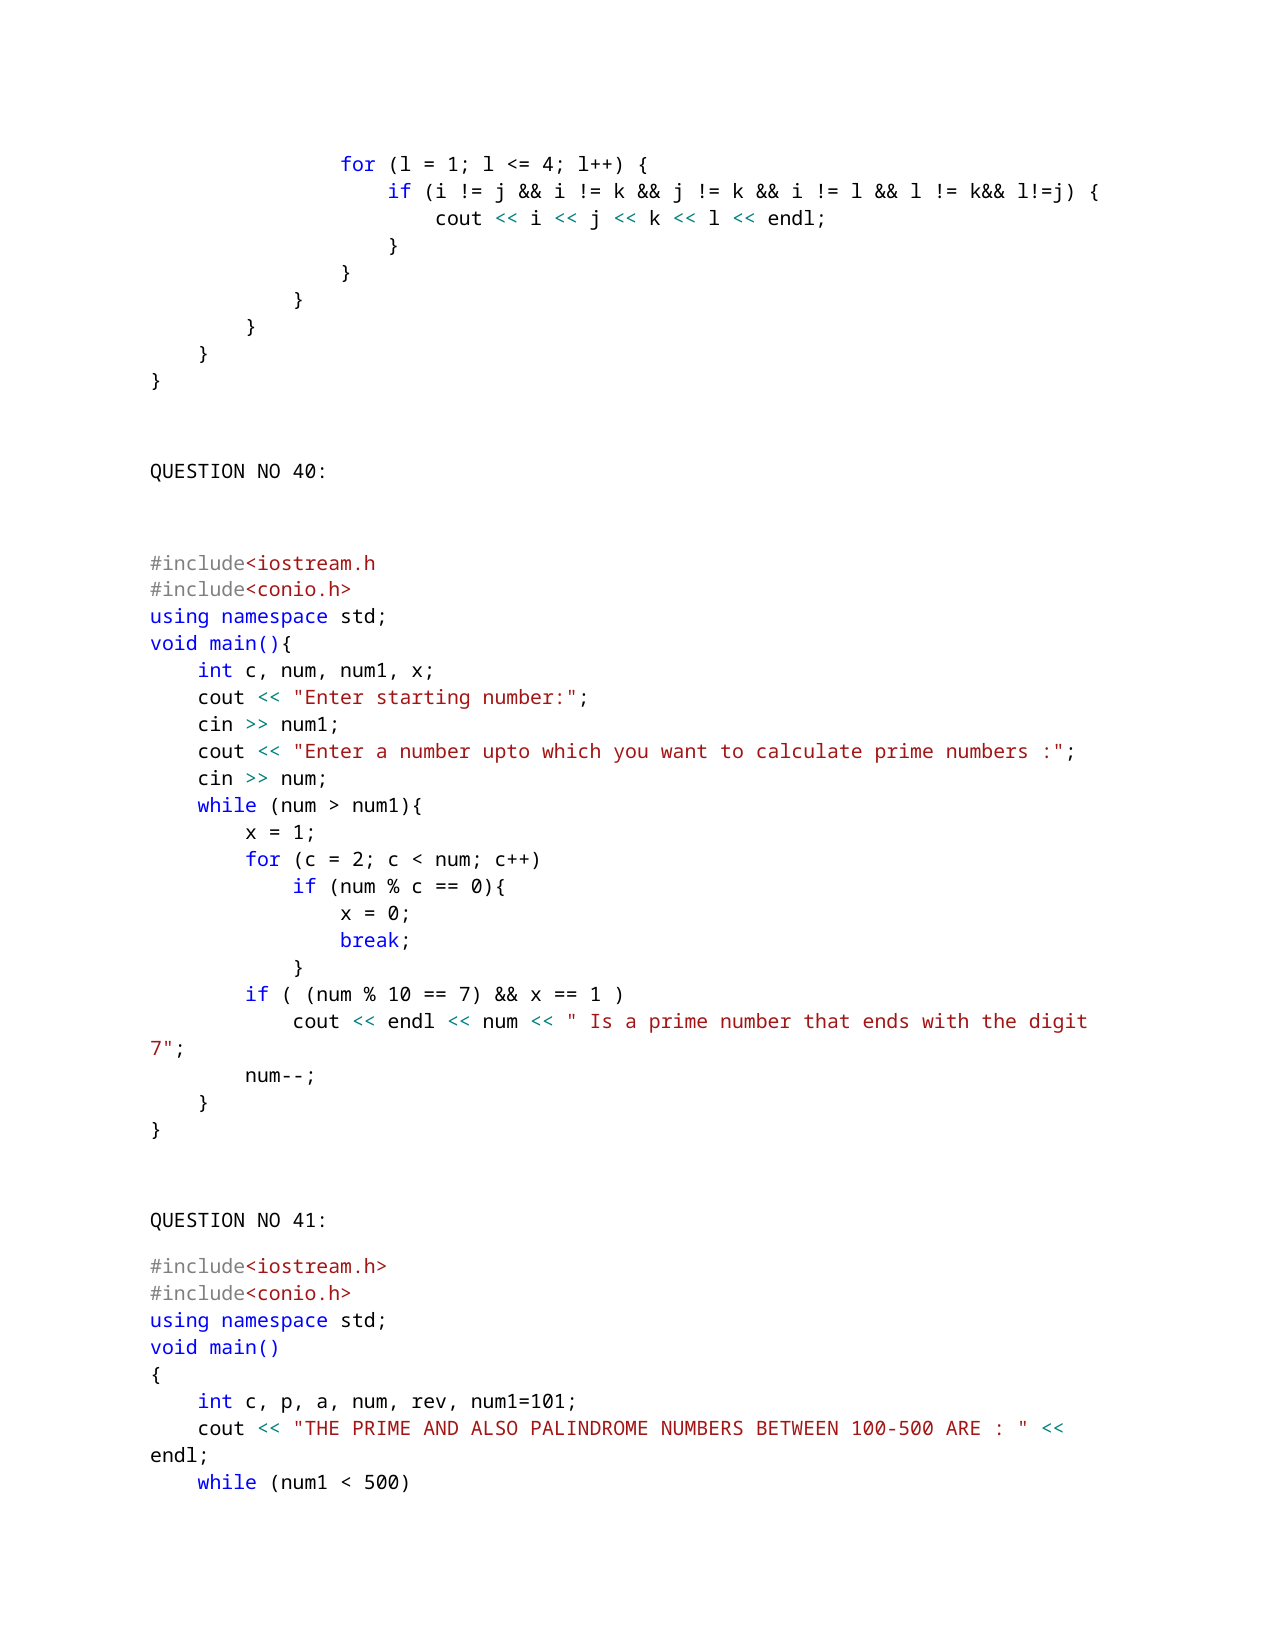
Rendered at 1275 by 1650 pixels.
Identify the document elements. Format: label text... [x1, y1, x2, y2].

text } [150, 953, 1125, 980]
text QUESTION NO 40: [150, 457, 1125, 484]
text void main(){ [150, 630, 1125, 657]
text } [150, 231, 1125, 258]
text } [150, 258, 1125, 285]
text #include<conio.h> [150, 576, 1125, 603]
text void main() [150, 1333, 1125, 1360]
text #include<iostream.h [150, 549, 1125, 576]
text using namespace std; [150, 603, 1125, 630]
text while (num1 < 500) [150, 1468, 1125, 1495]
text for (c = 2; c < num; c++) [150, 846, 1125, 872]
text } [150, 1115, 1125, 1142]
text for (l = 1; l <= 4; l++) { [150, 150, 1125, 177]
text if (num % c == 0){ [150, 872, 1125, 899]
text } [150, 366, 1125, 393]
text cout << "Enter a number upto which you want to calculate prime numbers :"; [150, 738, 1125, 764]
text int c, num, num1, x; [150, 657, 1125, 684]
text break; [150, 926, 1125, 953]
text cout << "Enter starting number:"; [150, 684, 1125, 711]
text } [150, 1088, 1125, 1115]
text while (num > num1){ [150, 792, 1125, 818]
text QUESTION NO 41: [150, 1207, 1125, 1234]
text cin >> num1; [150, 711, 1125, 738]
text cin >> num; [150, 764, 1125, 792]
text cout << i << j << k << l << endl; [150, 204, 1125, 231]
text #include<conio.h> [150, 1279, 1125, 1306]
text cout << endl << num << " Is a prime number that ends with the digit 7"; [150, 1007, 1125, 1061]
text #include<iostream.h> [150, 1252, 1125, 1279]
text num--; [150, 1061, 1125, 1088]
text if (i != j && i != k && j != k && i != l && l != k&& l!=j) { [150, 177, 1125, 204]
text cout << "THE PRIME AND ALSO PALINDROME NUMBERS BETWEEN 100-500 ARE : " << endl; [150, 1414, 1125, 1468]
text } [150, 285, 1125, 312]
text x = 1; [150, 818, 1125, 846]
text } [150, 339, 1125, 366]
text } [150, 312, 1125, 339]
text using namespace std; [150, 1306, 1125, 1333]
text if ( (num % 10 == 7) && x == 1 ) [150, 980, 1125, 1007]
text int c, p, a, num, rev, num1=101; [150, 1387, 1125, 1414]
text x = 0; [150, 899, 1125, 926]
text { [150, 1360, 1125, 1387]
